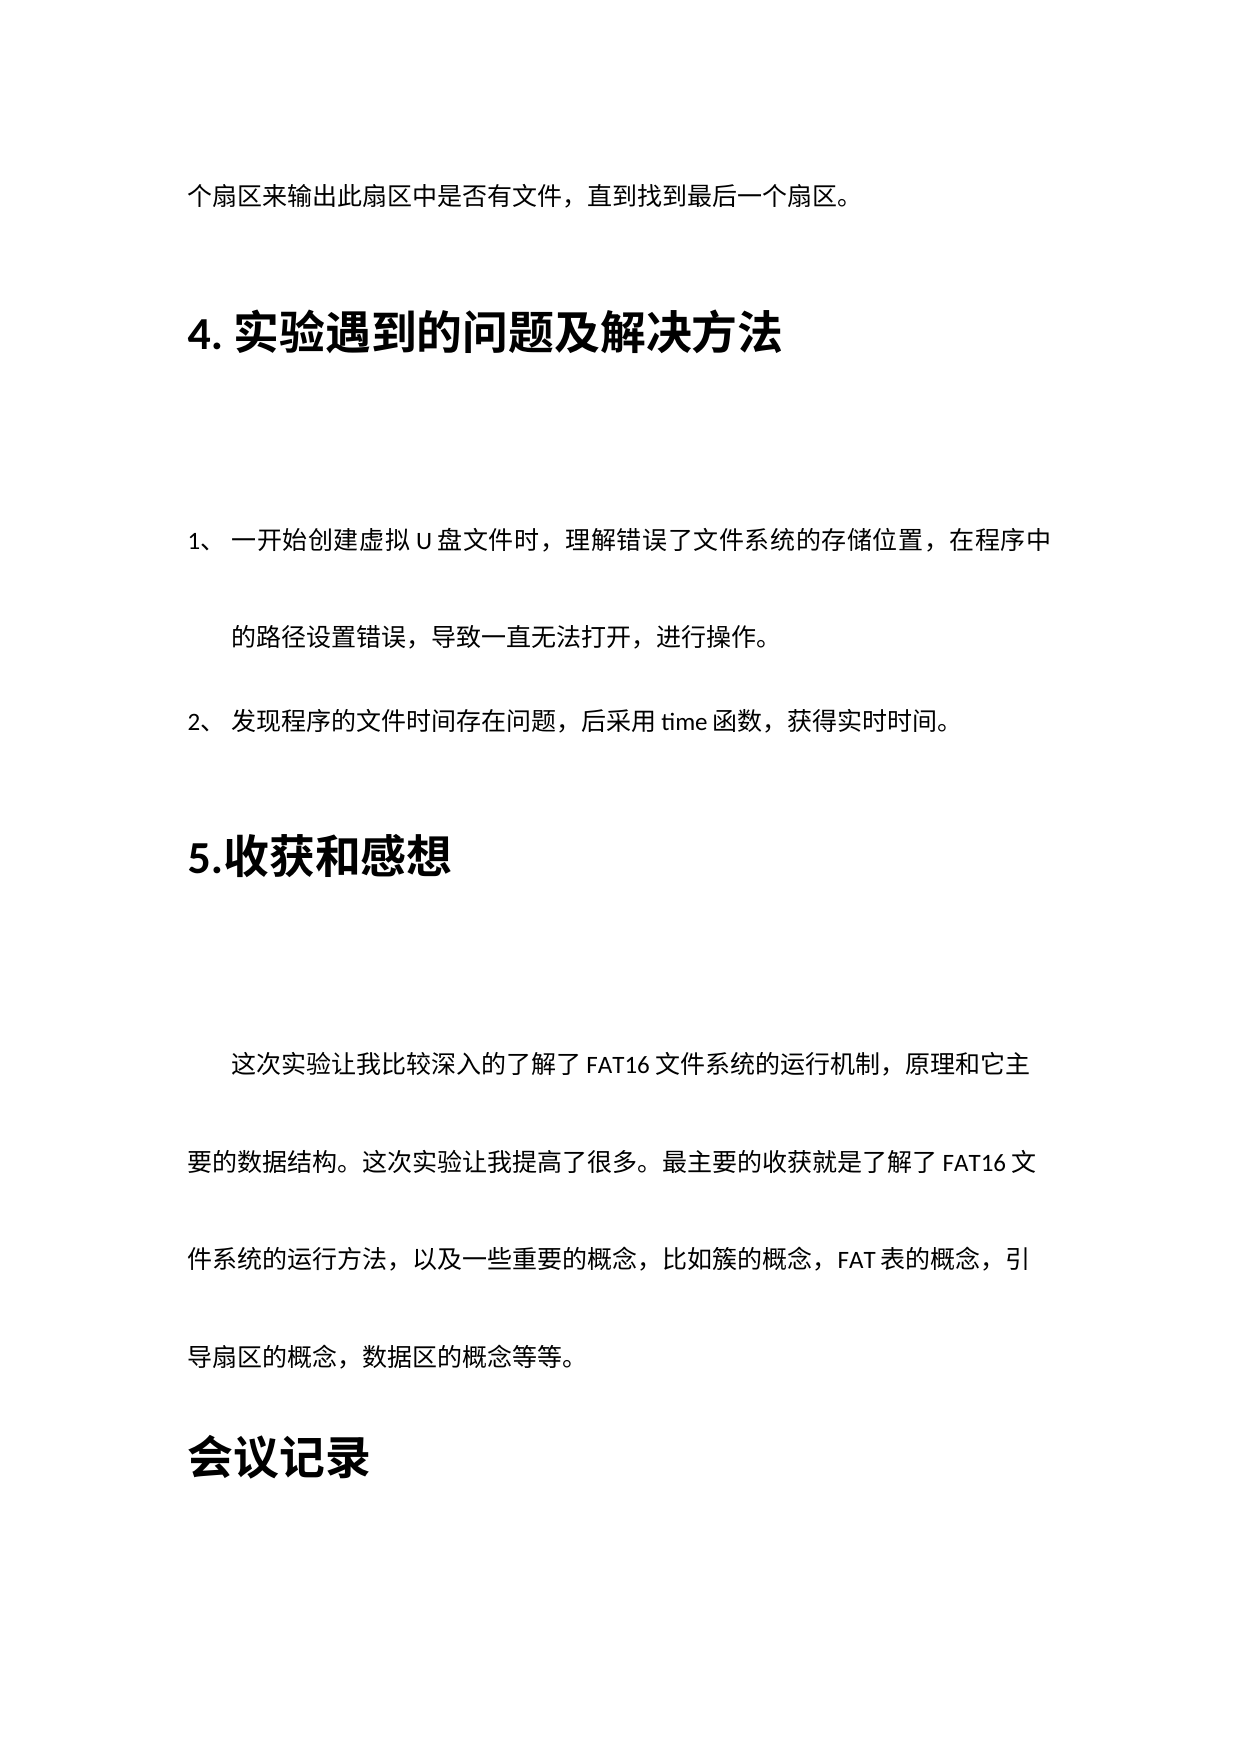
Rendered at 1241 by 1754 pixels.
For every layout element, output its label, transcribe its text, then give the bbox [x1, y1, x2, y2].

text 会议记录 [187, 1406, 1053, 1504]
text 这次实验让我比较深入的了解了FAT16文件系统的运行机制，原理和它主要的数据结构。这次实验让我提高了很多。最主要的收获就是了解了FAT16文件系统的运行方法，以及一些重要的概念，比如簇的概念，FAT表的概念，引导扇区的概念，数据区的概念等等。 [187, 1031, 1053, 1388]
list 一开始创建虚拟U盘文件时，理解错误了文件系统的存储位置，在程序中的路径设置错误，导致一直无法打开，进行操作。 [187, 506, 1053, 668]
text 5.收获和感想 [187, 805, 1053, 903]
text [187, 162, 1053, 227]
list 发现程序的文件时间存在问题，后采用time函数，获得实时时间。 [187, 687, 1053, 752]
text 4. 实验遇到的问题及解决方法 [187, 281, 1053, 378]
